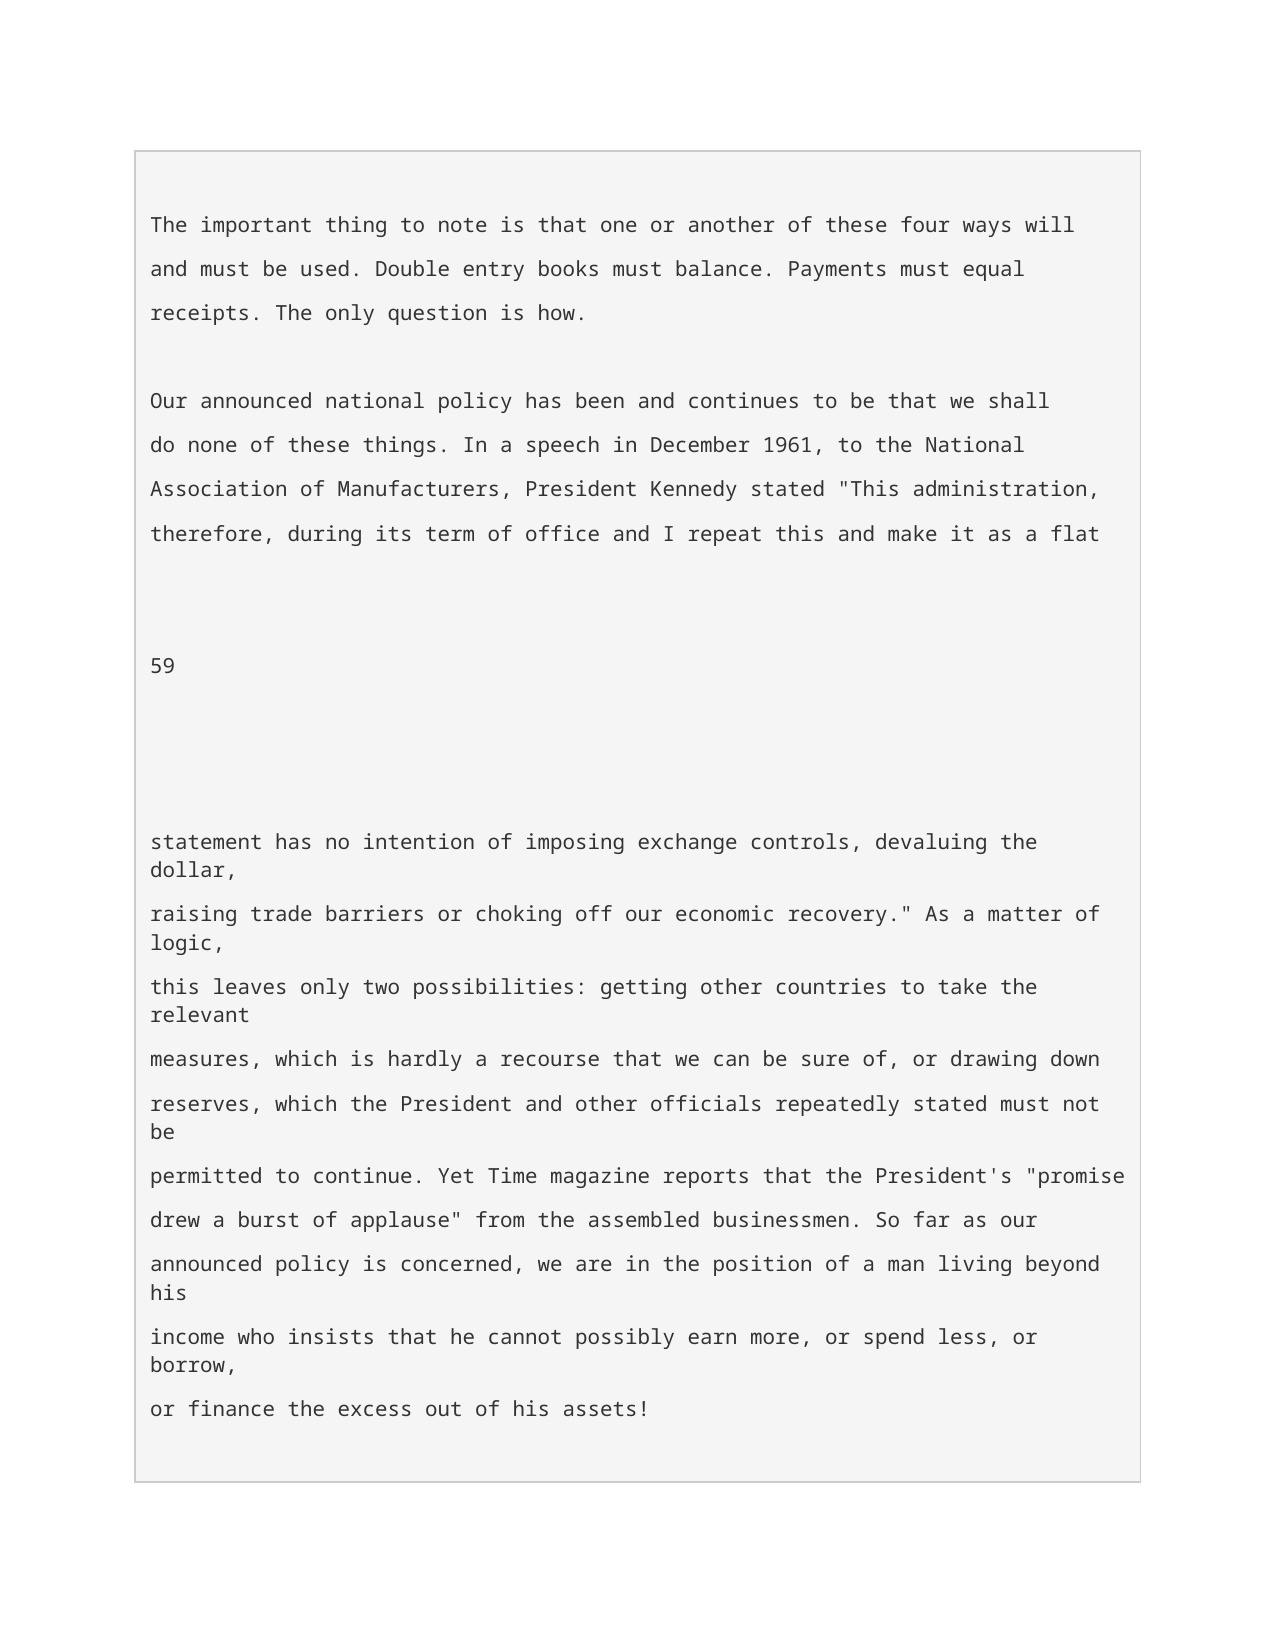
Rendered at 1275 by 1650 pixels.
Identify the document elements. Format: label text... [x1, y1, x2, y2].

text or finance the excess out of his assets! [136, 1378, 1140, 1422]
text income who insists that he cannot possibly earn more, or spend less, or borrow, [136, 1306, 1140, 1378]
text announced policy is concerned, we are in the position of a man living beyond his [136, 1233, 1140, 1306]
text Our announced national policy has been and continues to be that we shall [136, 370, 1140, 414]
text receipts. The only question is how. [136, 282, 1140, 326]
text raising trade barriers or choking off our economic recovery." As a matter of logic, [136, 883, 1140, 956]
text drew a burst of applause" from the assembled businessmen. So far as our [136, 1189, 1140, 1233]
text The important thing to note is that one or another of these four ways will [136, 194, 1140, 238]
text Association of Manufacturers, President Kennedy stated "This administration, [136, 458, 1140, 502]
text statement has no intention of imposing exchange controls, devaluing the dollar, [136, 811, 1140, 883]
text 59 [136, 635, 1140, 679]
text and must be used. Double entry books must balance. Payments must equal [136, 238, 1140, 282]
text reserves, which the President and other officials repeatedly stated must not be [136, 1072, 1140, 1145]
text do none of these things. In a speech in December 1961, to the National [136, 414, 1140, 458]
text permitted to continue. Yet Time magazine reports that the President's "promise [136, 1145, 1140, 1189]
text this leaves only two possibilities: getting other countries to take the relevant [136, 956, 1140, 1028]
text measures, which is hardly a recourse that we can be sure of, or drawing down [136, 1028, 1140, 1072]
text therefore, during its term of office and I repeat this and make it as a flat [136, 502, 1140, 547]
